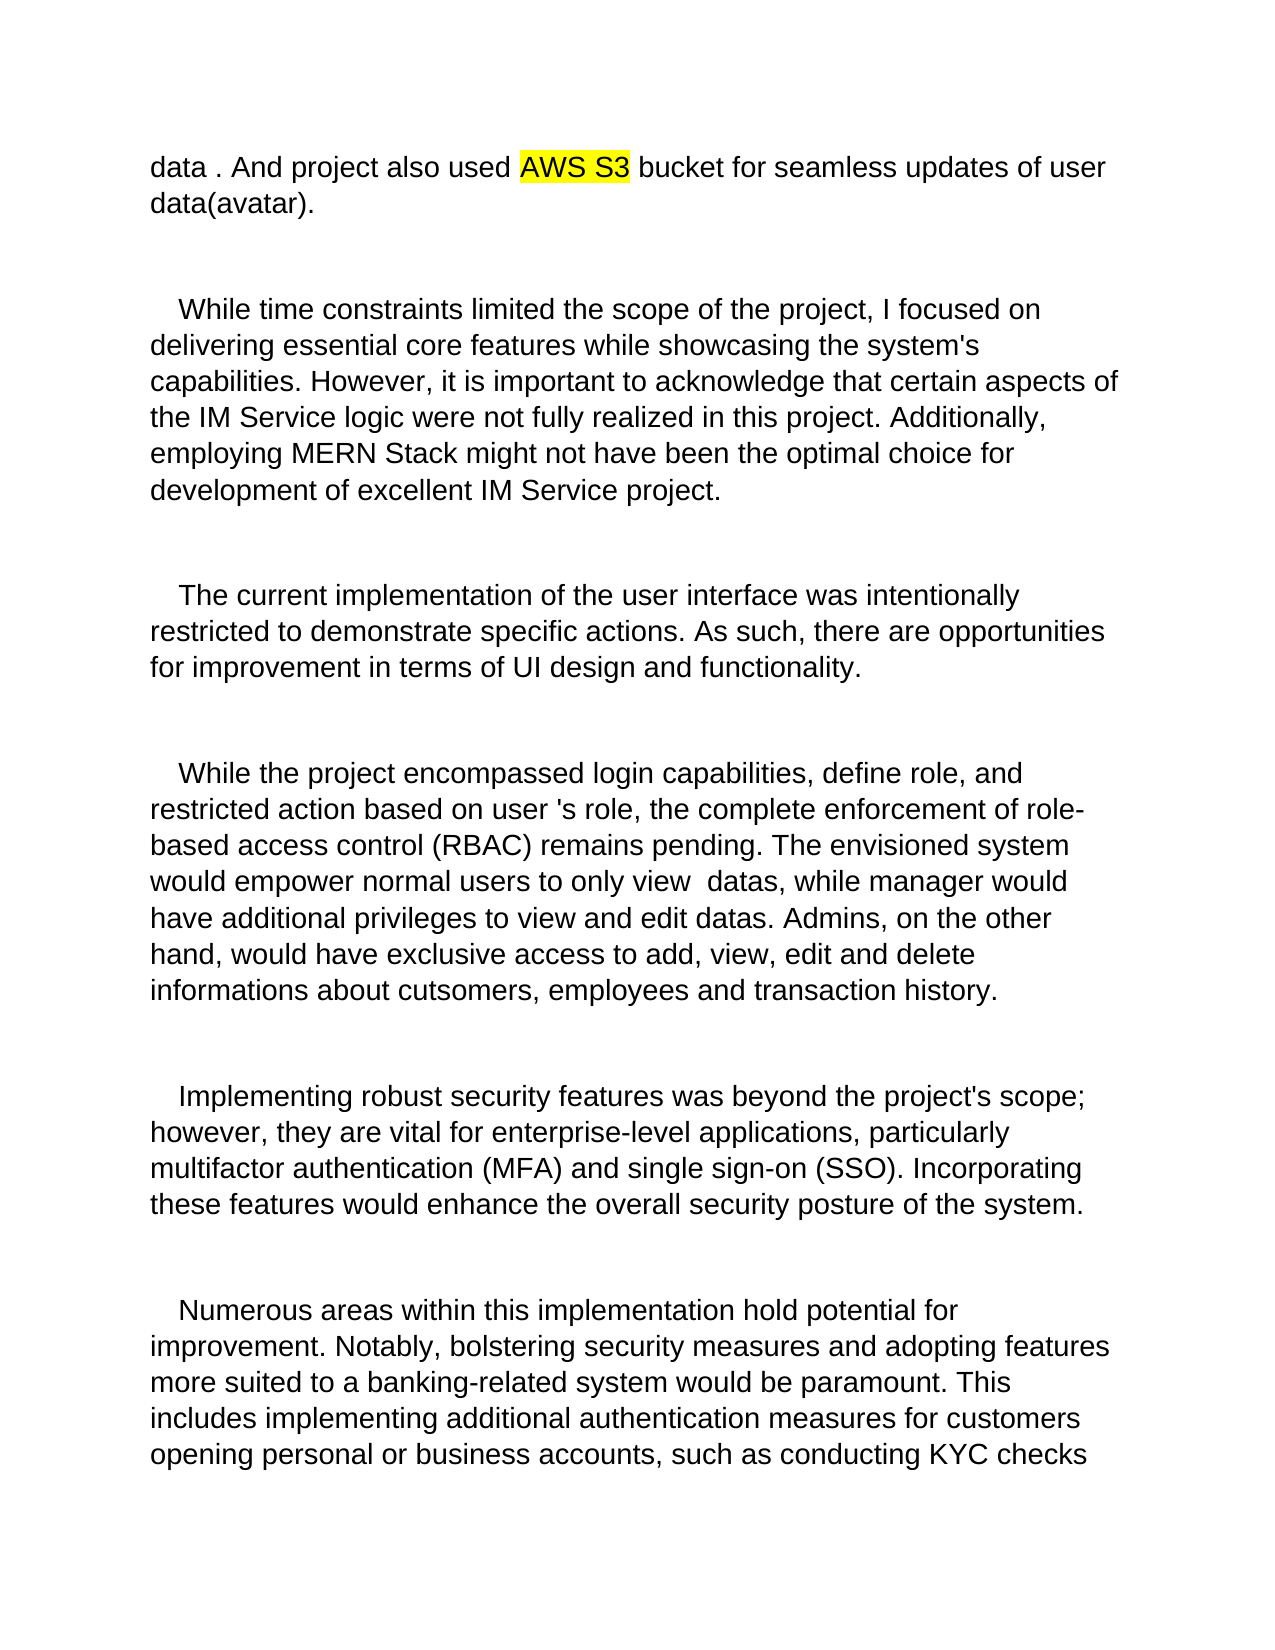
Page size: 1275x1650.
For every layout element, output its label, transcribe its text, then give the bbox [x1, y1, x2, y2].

text The current implementation of the user interface was intentionally restricted to demonstrate specific actions. As such, there are opportunities for improvement in terms of UI design and functionality. [150, 578, 1125, 684]
text Implementing robust security features was beyond the project's scope; however, they are vital for enterprise-level applications, particularly multifactor authentication (MFA) and single sign-on (SSO). Incorporating these features would enhance the overall security posture of the system. [150, 1078, 1125, 1221]
text While time constraints limited the scope of the project, I focused on delivering essential core features while showcasing the system's capabilities. However, it is important to acknowledge that certain aspects of the IM Service logic were not fully realized in this project. Additionally, employing MERN Stack might not have been the optimal choice for development of excellent IM Service project. [150, 292, 1125, 506]
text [150, 1293, 1125, 1471]
text While the project encompassed login capabilities, define role, and restricted action based on user 's role, the complete enforcement of role-based access control (RBAC) remains pending. The envisioned system would empower normal users to only view datas, while manager would have additional privileges to view and edit datas. Admins, on the other hand, would have exclusive access to add, view, edit and delete informations about cutsomers, employees and transaction history. [150, 756, 1125, 1006]
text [150, 150, 1125, 220]
